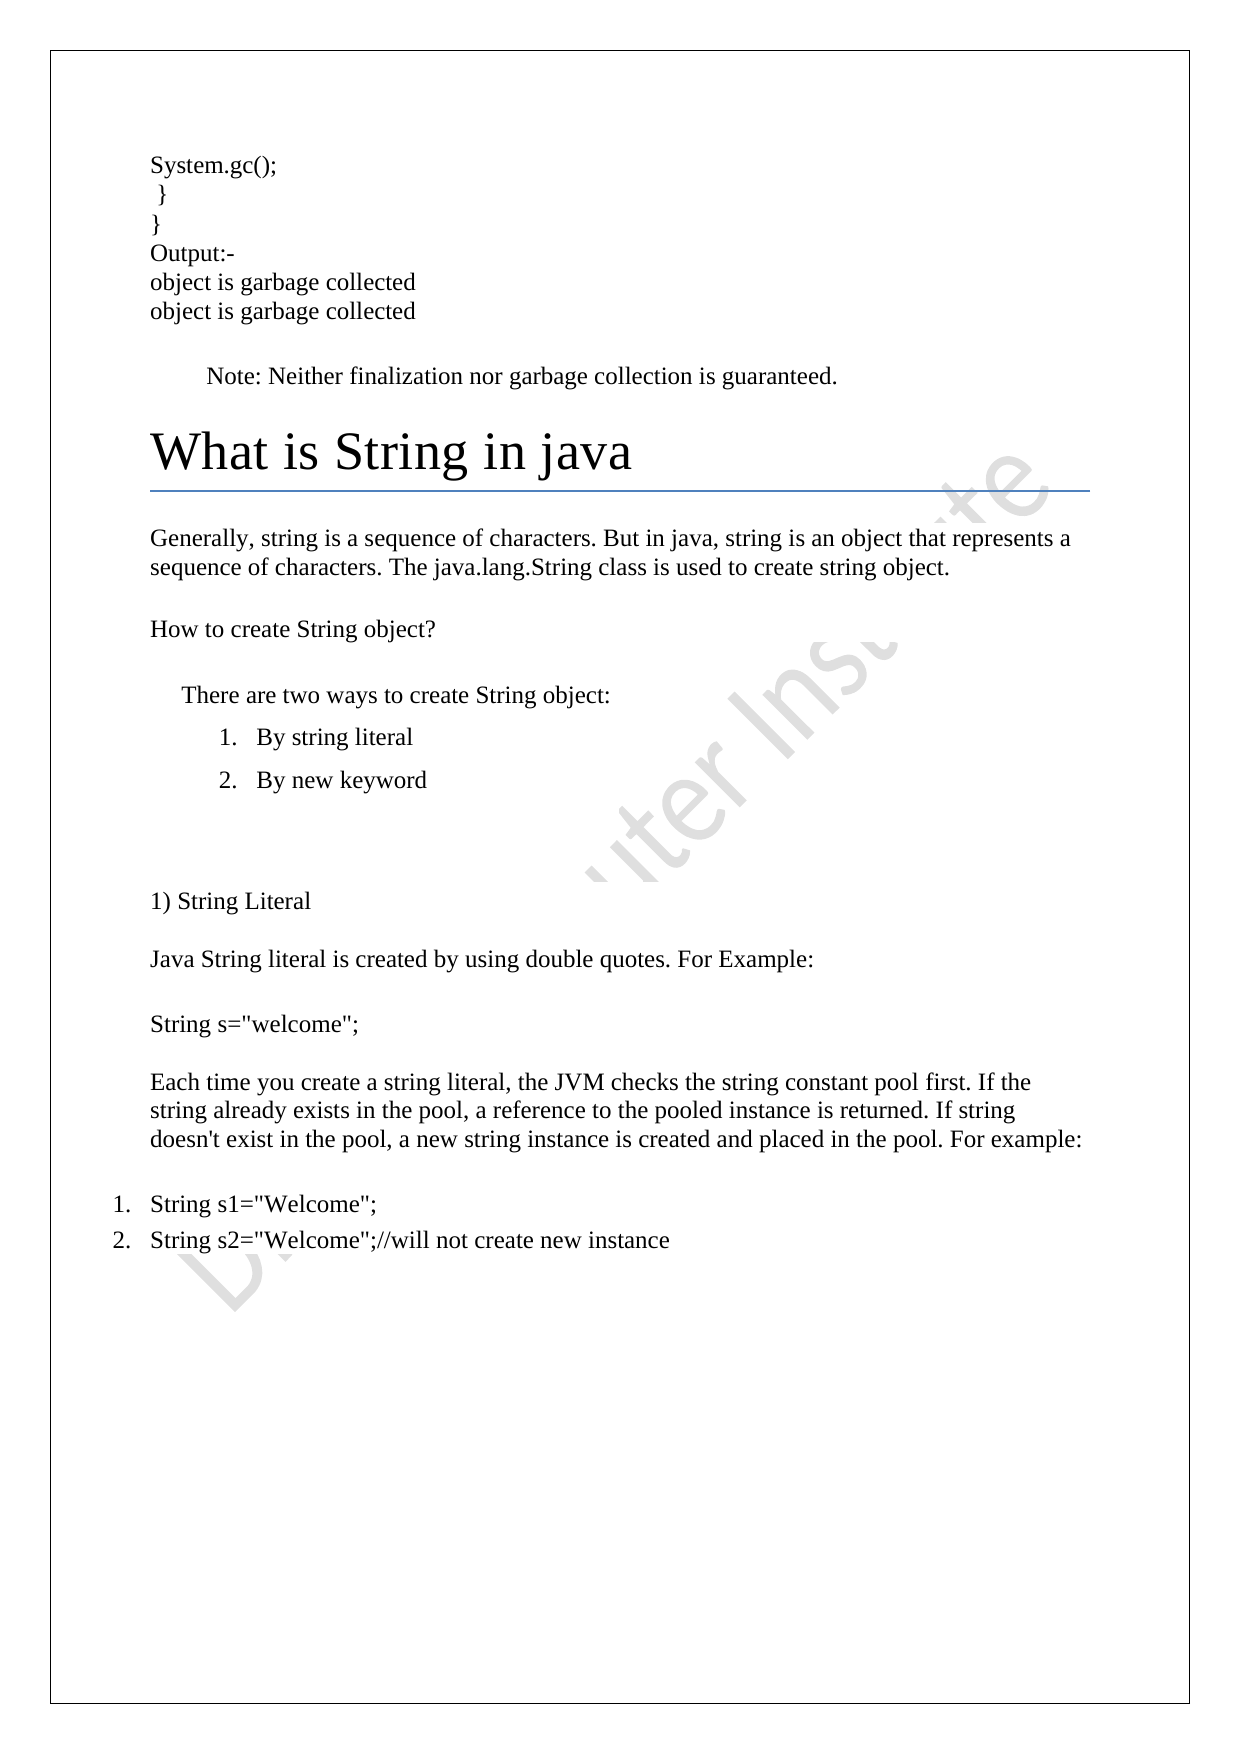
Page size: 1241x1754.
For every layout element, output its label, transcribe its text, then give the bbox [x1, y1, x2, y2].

text Java String literal is created by using double quotes. For Example: [150, 944, 1090, 972]
table_header There are two ways to create String object: By string literal By new keyword [149, 672, 619, 824]
text System.gc(); [150, 150, 1090, 179]
text } [150, 208, 1090, 237]
text Generally, string is a sequence of characters. But in java, string is an object that represents a sequence of characters. The java.lang.String class is used to create string object. [150, 523, 1090, 581]
text How to create String object? [150, 610, 1090, 642]
title What is String in java [150, 419, 1090, 490]
text Note: Neither finalization nor garbage collection is guaranteed. [206, 354, 1090, 390]
text object is garbage collected [150, 267, 1090, 296]
text 1) String Literal [150, 882, 1090, 914]
list String s1="Welcome"; [112, 1182, 1090, 1218]
text Output:- [150, 237, 1090, 267]
text } [150, 179, 1090, 208]
text Each time you create a string literal, the JVM checks the string constant pool first. If the string already exists in the pool, a reference to the pooled instance is returned. If string doesn't exist in the pool, a new string instance is created and placed in the pool. For example: [150, 1067, 1090, 1153]
text String s="welcome"; [150, 1002, 1090, 1038]
text object is garbage collected [150, 296, 1090, 325]
list String s2="Welcome";//will not create new instance [112, 1218, 1090, 1254]
